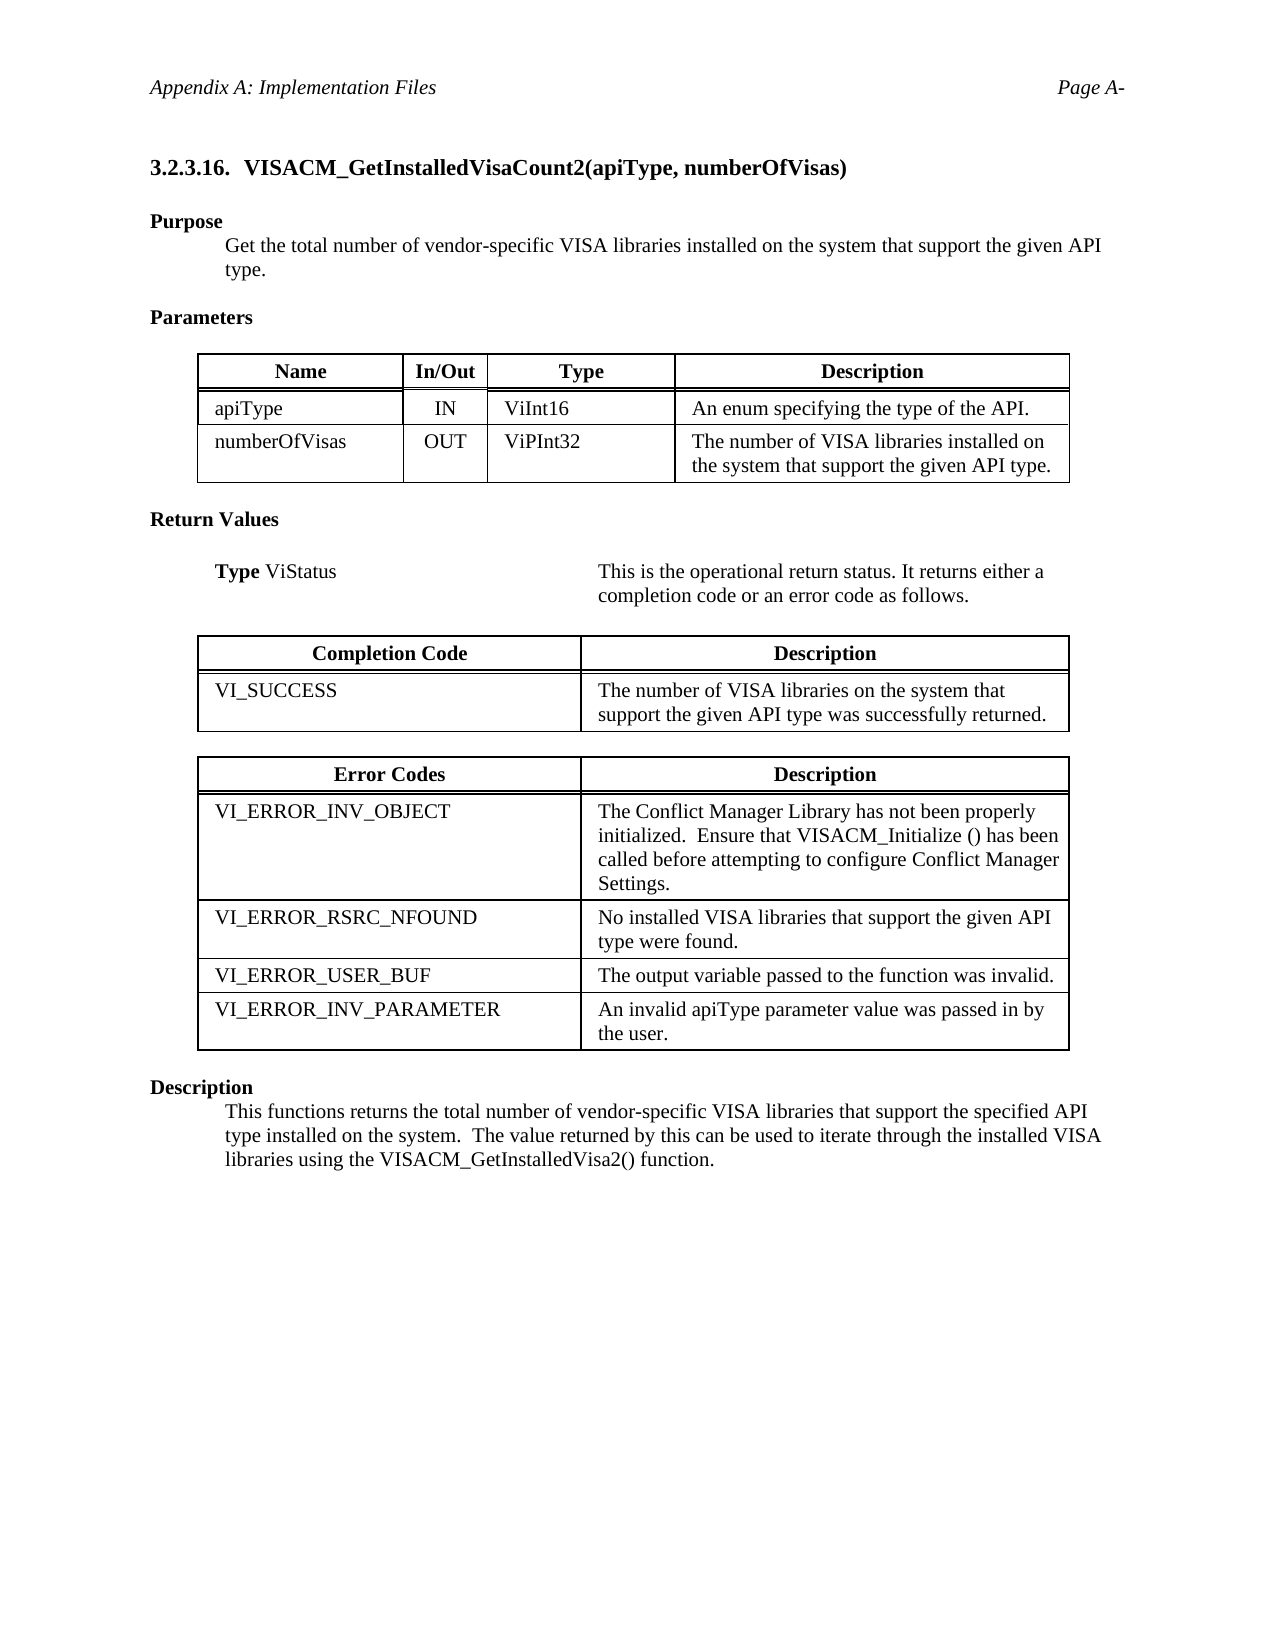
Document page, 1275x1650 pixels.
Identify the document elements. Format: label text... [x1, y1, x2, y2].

text Get the total number of vendor-specific VISA libraries installed on the system that support the given API type. [150, 233, 1125, 281]
text Parameters [150, 305, 1125, 329]
text VISACM_GetInstalledVisaCount2(apiType, numberOfVisas) [150, 154, 1125, 181]
table_cell The number of VISA libraries on the system that support the given API type was successfully returned. [582, 674, 1068, 731]
table_header Description [582, 637, 1068, 669]
table_cell The number of VISA libraries installed on the system that support the given API type. [676, 424, 1069, 482]
table_cell ViInt16 [488, 392, 674, 424]
table_cell An invalid apiType parameter value was passed in by the user. [582, 993, 1068, 1049]
text Purpose [150, 209, 1125, 233]
text Description [150, 1075, 1125, 1099]
table_header Type ViStatus [198, 555, 581, 611]
table_header Name [199, 355, 402, 387]
table_cell The Conflict Manager Library has not been properly initialized. Ensure that VISACM_Initialize () has been called before attempting to configure Conflict Manager Settings. [582, 795, 1068, 899]
table_cell ViPInt32 [488, 425, 674, 482]
table_cell VI_SUCCESS [199, 674, 580, 731]
table_header Completion Code [199, 637, 580, 669]
text Return Values [150, 507, 1125, 531]
table_header This is the operational return status. It returns either a completion code or an error code as follows. [581, 555, 1069, 611]
table_cell The output variable passed to the function was invalid. [582, 959, 1068, 991]
table_header Description [676, 355, 1069, 387]
table_cell VI_ERROR_USER_BUF [199, 959, 580, 991]
table_cell apiType [199, 392, 402, 424]
table_header Description [582, 758, 1068, 790]
table_header Type [488, 355, 674, 387]
table_header Error Codes [199, 758, 580, 790]
table_cell numberOfVisas [198, 425, 403, 482]
table_header In/Out [404, 355, 487, 387]
table_cell VI_ERROR_RSRC_NFOUND [199, 901, 580, 957]
table_cell No installed VISA libraries that support the given API type were found. [582, 901, 1068, 957]
table_cell VI_ERROR_INV_PARAMETER [199, 993, 580, 1049]
text This functions returns the total number of vendor-specific VISA libraries that support the specified API type installed on the system. The value returned by this can be used to iterate through the installed VISA libraries using the VISACM_GetInstalledVisa2() function. [150, 1099, 1125, 1171]
table_cell IN [404, 390, 487, 424]
table_cell OUT [404, 425, 487, 482]
table_cell VI_ERROR_INV_OBJECT [199, 795, 580, 899]
table_cell An enum specifying the type of the API. [676, 392, 1069, 424]
